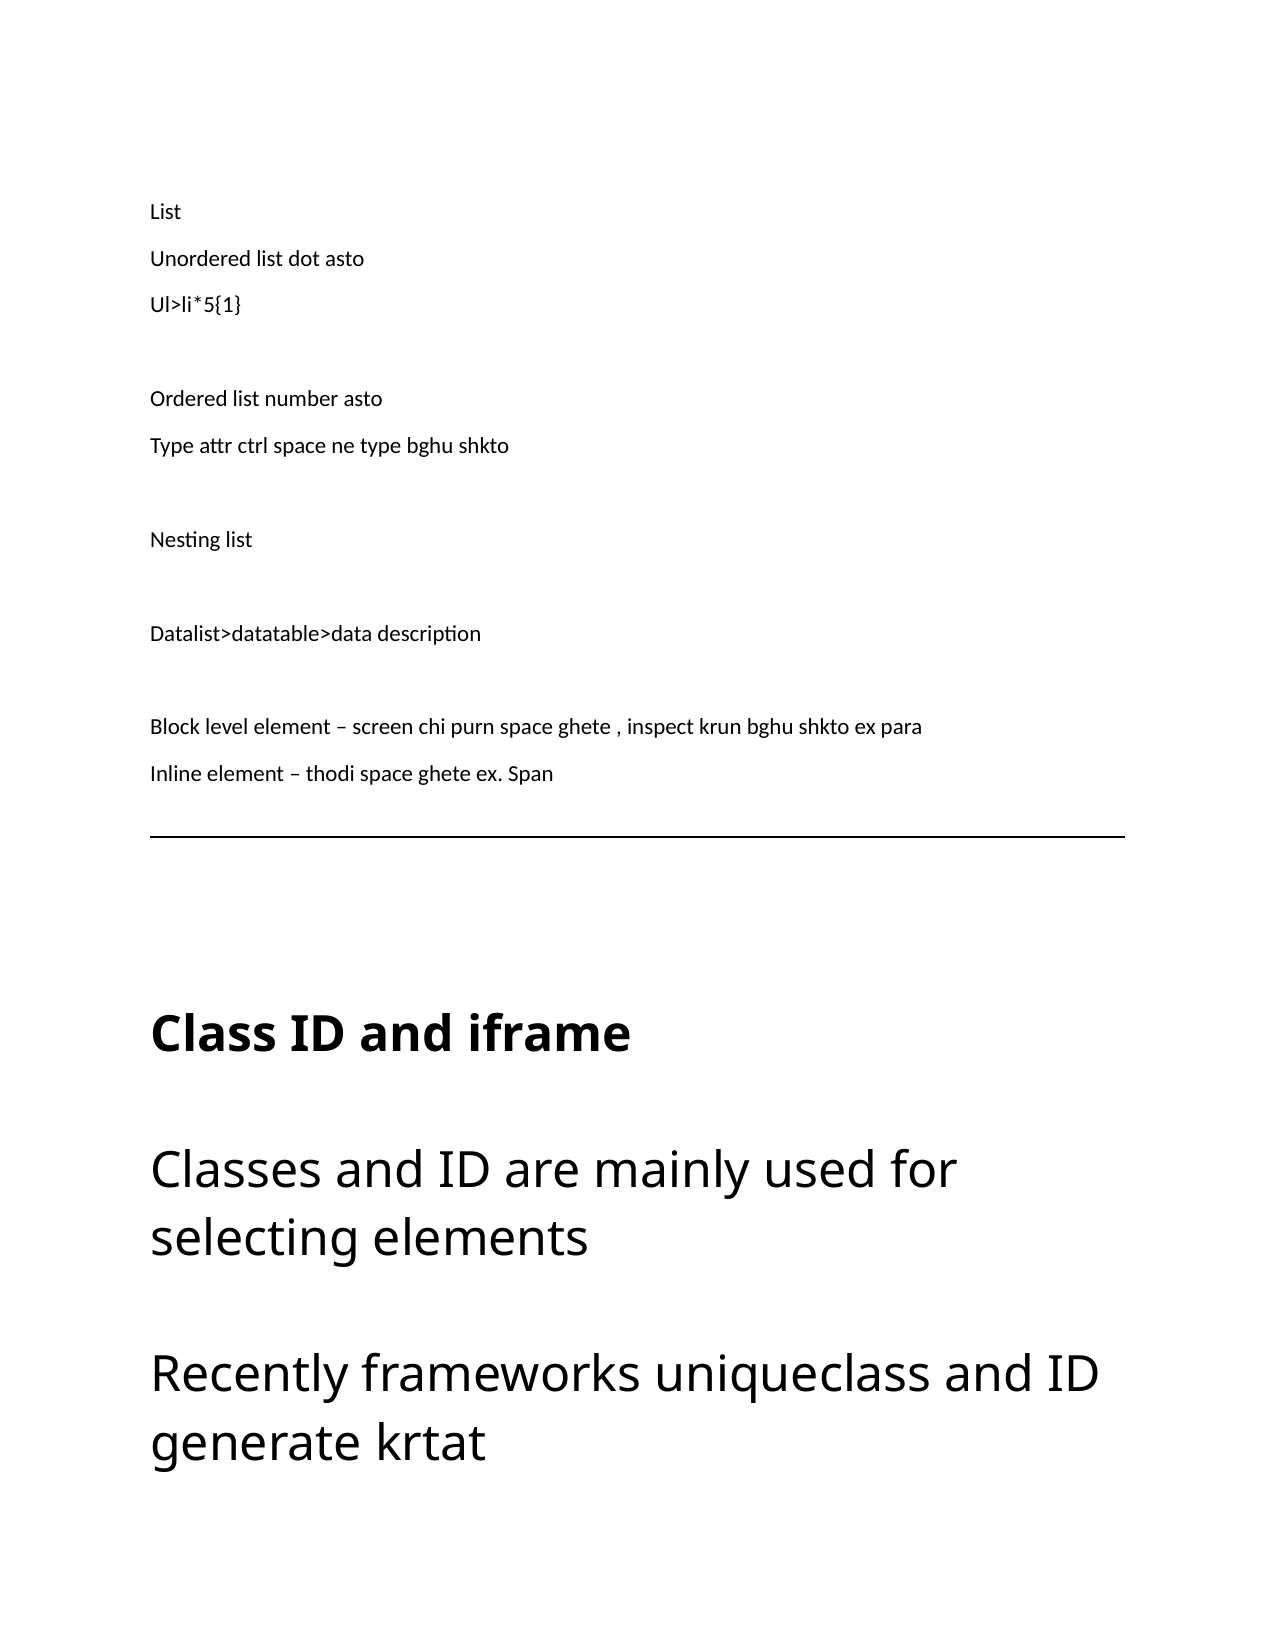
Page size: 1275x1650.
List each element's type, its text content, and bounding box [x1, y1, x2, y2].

subtitle Classes and ID are mainly used for selecting elements [150, 1134, 1125, 1270]
subtitle Class ID and iframe [150, 998, 1125, 1066]
subtitle Recently frameworks uniqueclass and ID generate krtat [150, 1338, 1125, 1475]
text Block level element – screen chi purn space ghete , inspect krun bghu shkto ex para [150, 712, 1125, 741]
text Inline element – thodi space ghete ex. Span [150, 759, 1125, 787]
text Ul>li*5{1} [150, 291, 1125, 319]
text Nesting list [150, 525, 1125, 553]
text Unordered list dot asto [150, 244, 1125, 272]
text Type attr ctrl space ne type bghu shkto [150, 431, 1125, 459]
text Ordered list number asto [150, 384, 1125, 412]
text List [150, 197, 1125, 225]
text Datalist>datatable>data description [150, 619, 1125, 647]
